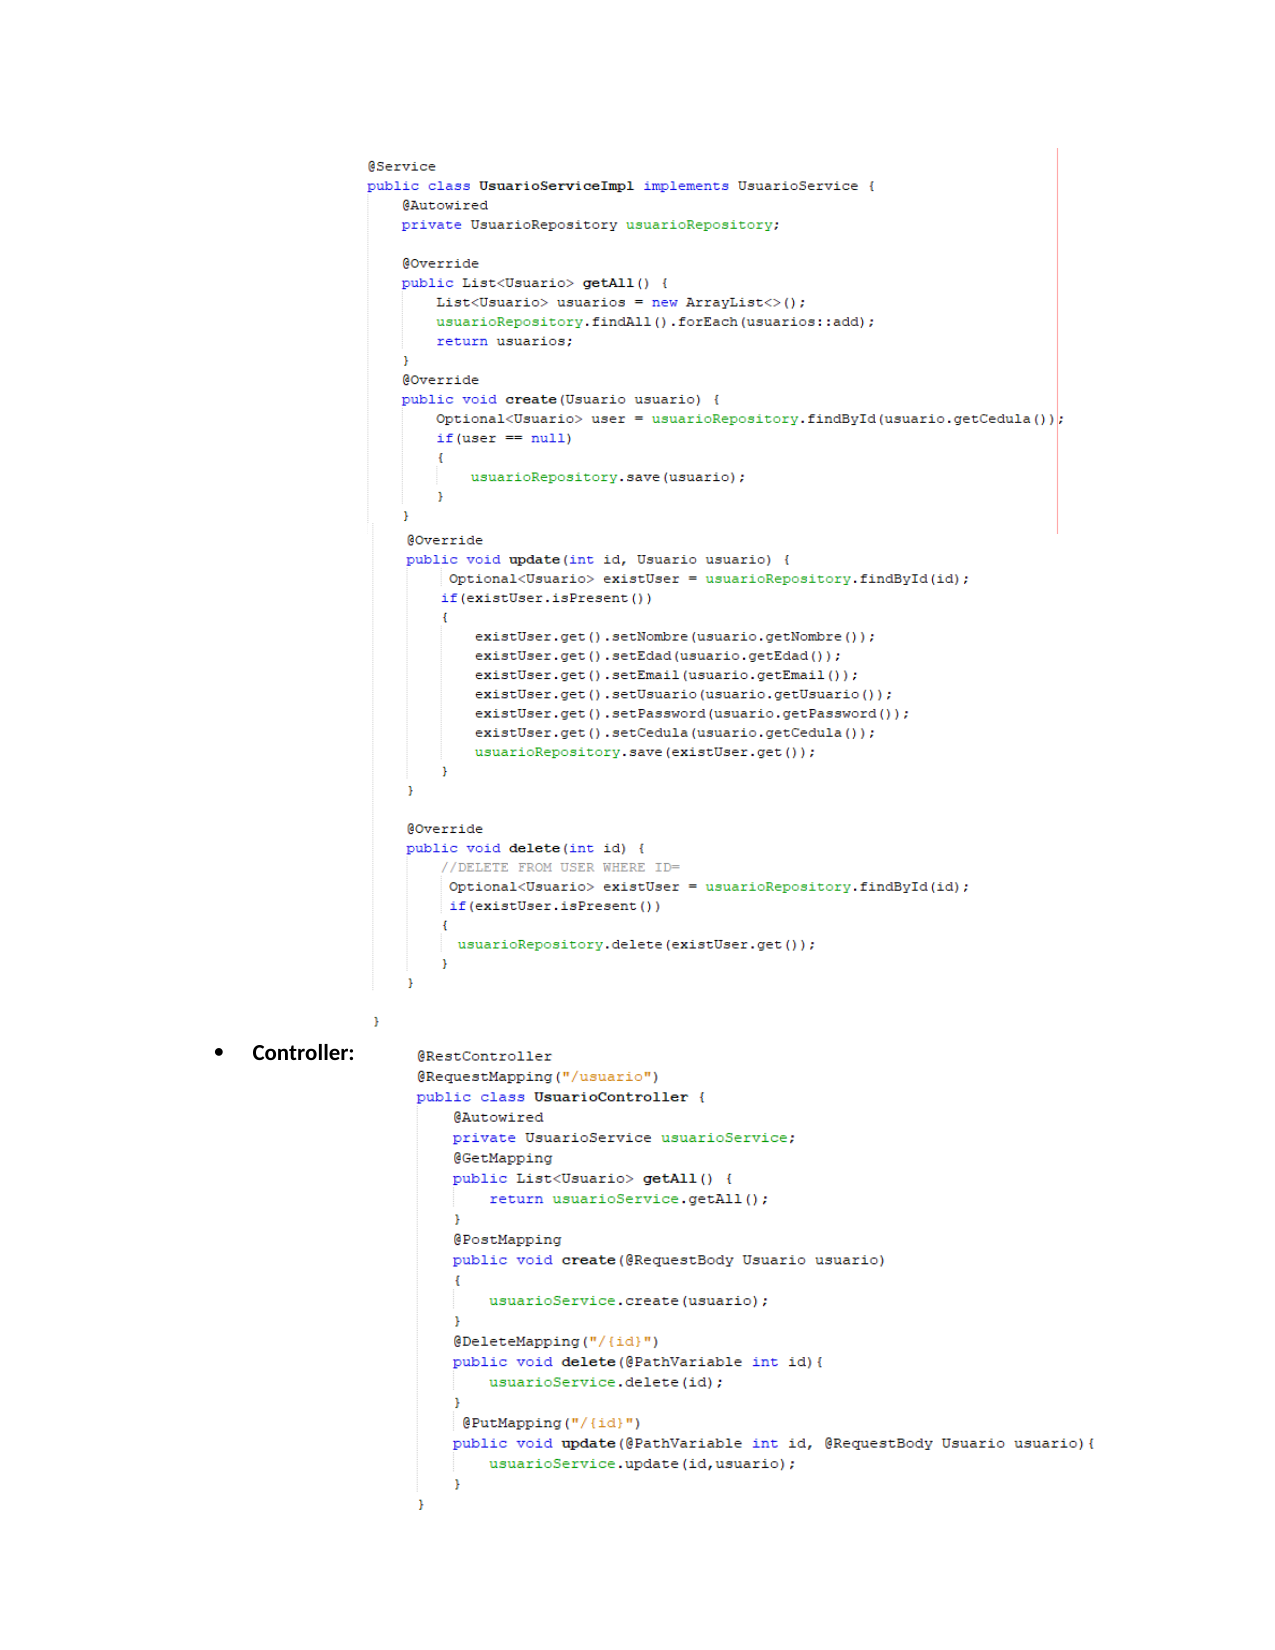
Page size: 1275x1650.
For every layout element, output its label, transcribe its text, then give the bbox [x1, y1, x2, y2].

list Controller: [215, 1038, 410, 1066]
picture [362, 148, 1071, 1033]
picture [410, 1038, 1098, 1519]
